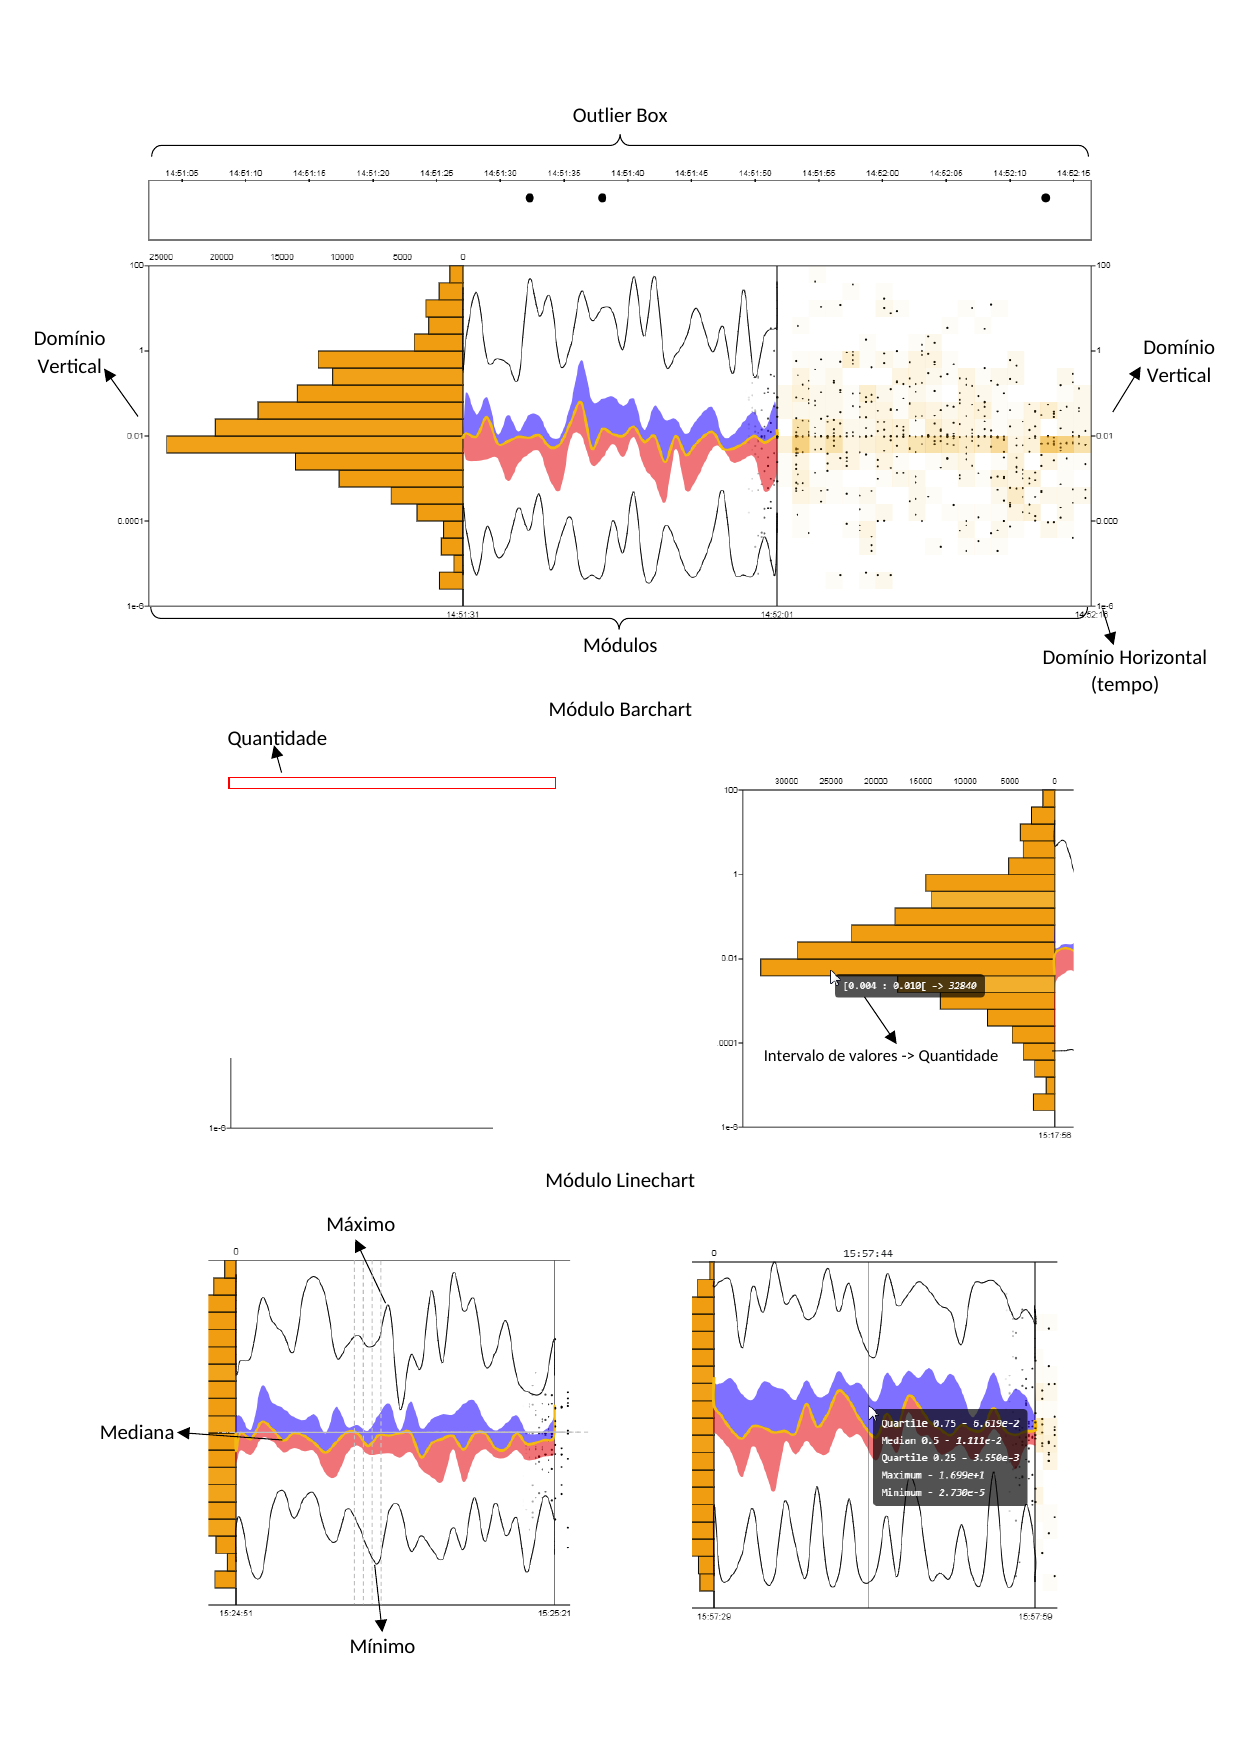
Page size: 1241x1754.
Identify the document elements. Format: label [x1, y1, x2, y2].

picture [717, 772, 1074, 1139]
picture [208, 1248, 571, 1618]
picture [116, 158, 1118, 621]
picture [692, 1241, 1058, 1623]
picture [209, 1055, 494, 1141]
